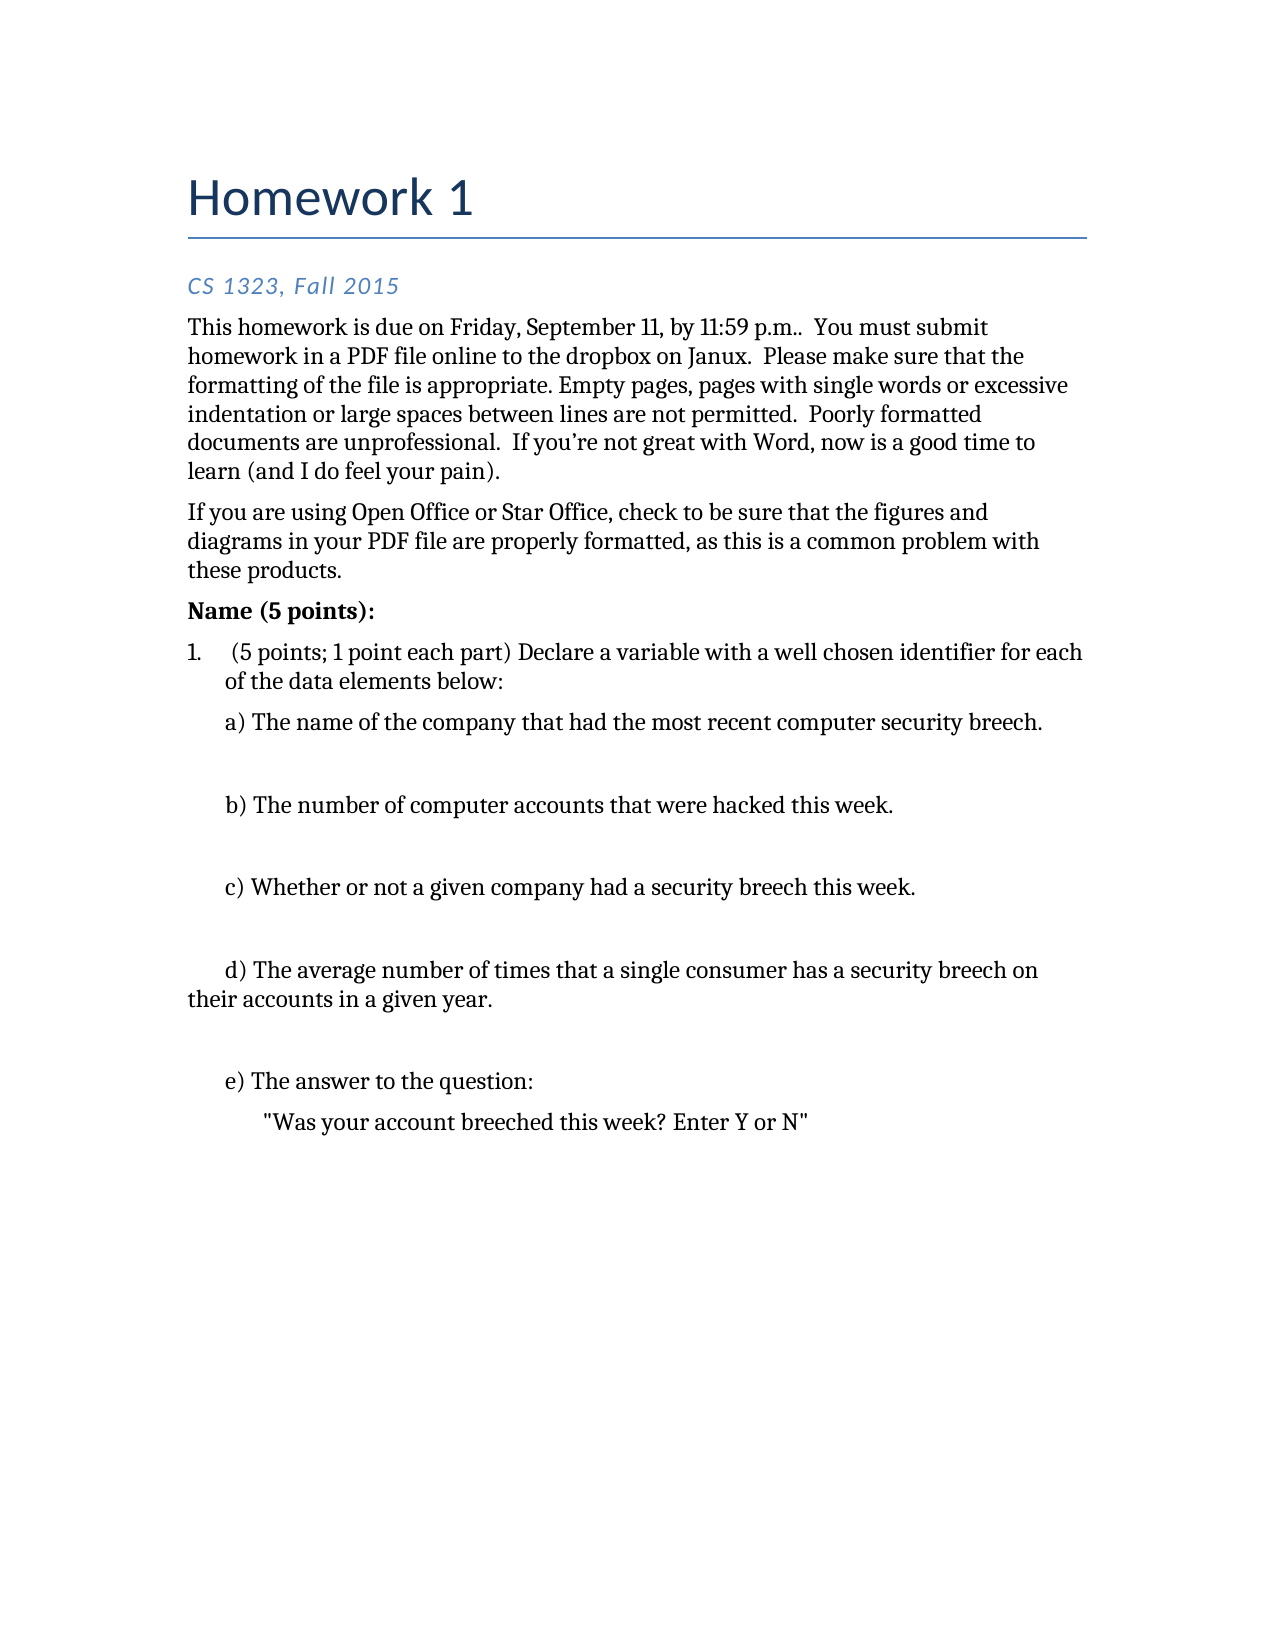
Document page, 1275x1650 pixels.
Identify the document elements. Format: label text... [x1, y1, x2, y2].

text Name (5 points): [187, 597, 1087, 626]
text a) The name of the company that had the most recent computer security breech. [187, 708, 1087, 737]
title Homework 1 [187, 162, 1087, 239]
text c) Whether or not a given company had a security breech this week. [187, 873, 1087, 902]
text e) The answer to the question: [187, 1067, 1087, 1096]
text "Was your account breeched this week? Enter Y or N" [187, 1108, 1087, 1137]
text If you are using Open Office or Star Office, check to be sure that the figures and diagrams in your PDF file are properly formatted, as this is a common problem with these products. [187, 498, 1087, 584]
list (5 points; 1 point each part) Declare a variable with a well chosen identifier for each of the data elements below: [187, 638, 1087, 696]
text b) The number of computer accounts that were hacked this week. [187, 791, 1087, 819]
text This homework is due on Friday, September 11, by 11:59 p.m.. You must submit homework in a PDF file online to the dropbox on Janux. Please make sure that the formatting of the file is appropriate. Empty pages, pages with single words or excessive indentation or large spaces between lines are not permitted. Poorly formatted documents are unprofessional. If you’re not great with Word, now is a good time to learn (and I do feel your pain). [187, 313, 1087, 486]
subtitle CS 1323, Fall 2015 [187, 270, 1087, 301]
text d) The average number of times that a single consumer has a security breech on their accounts in a given year. [187, 956, 1087, 1013]
